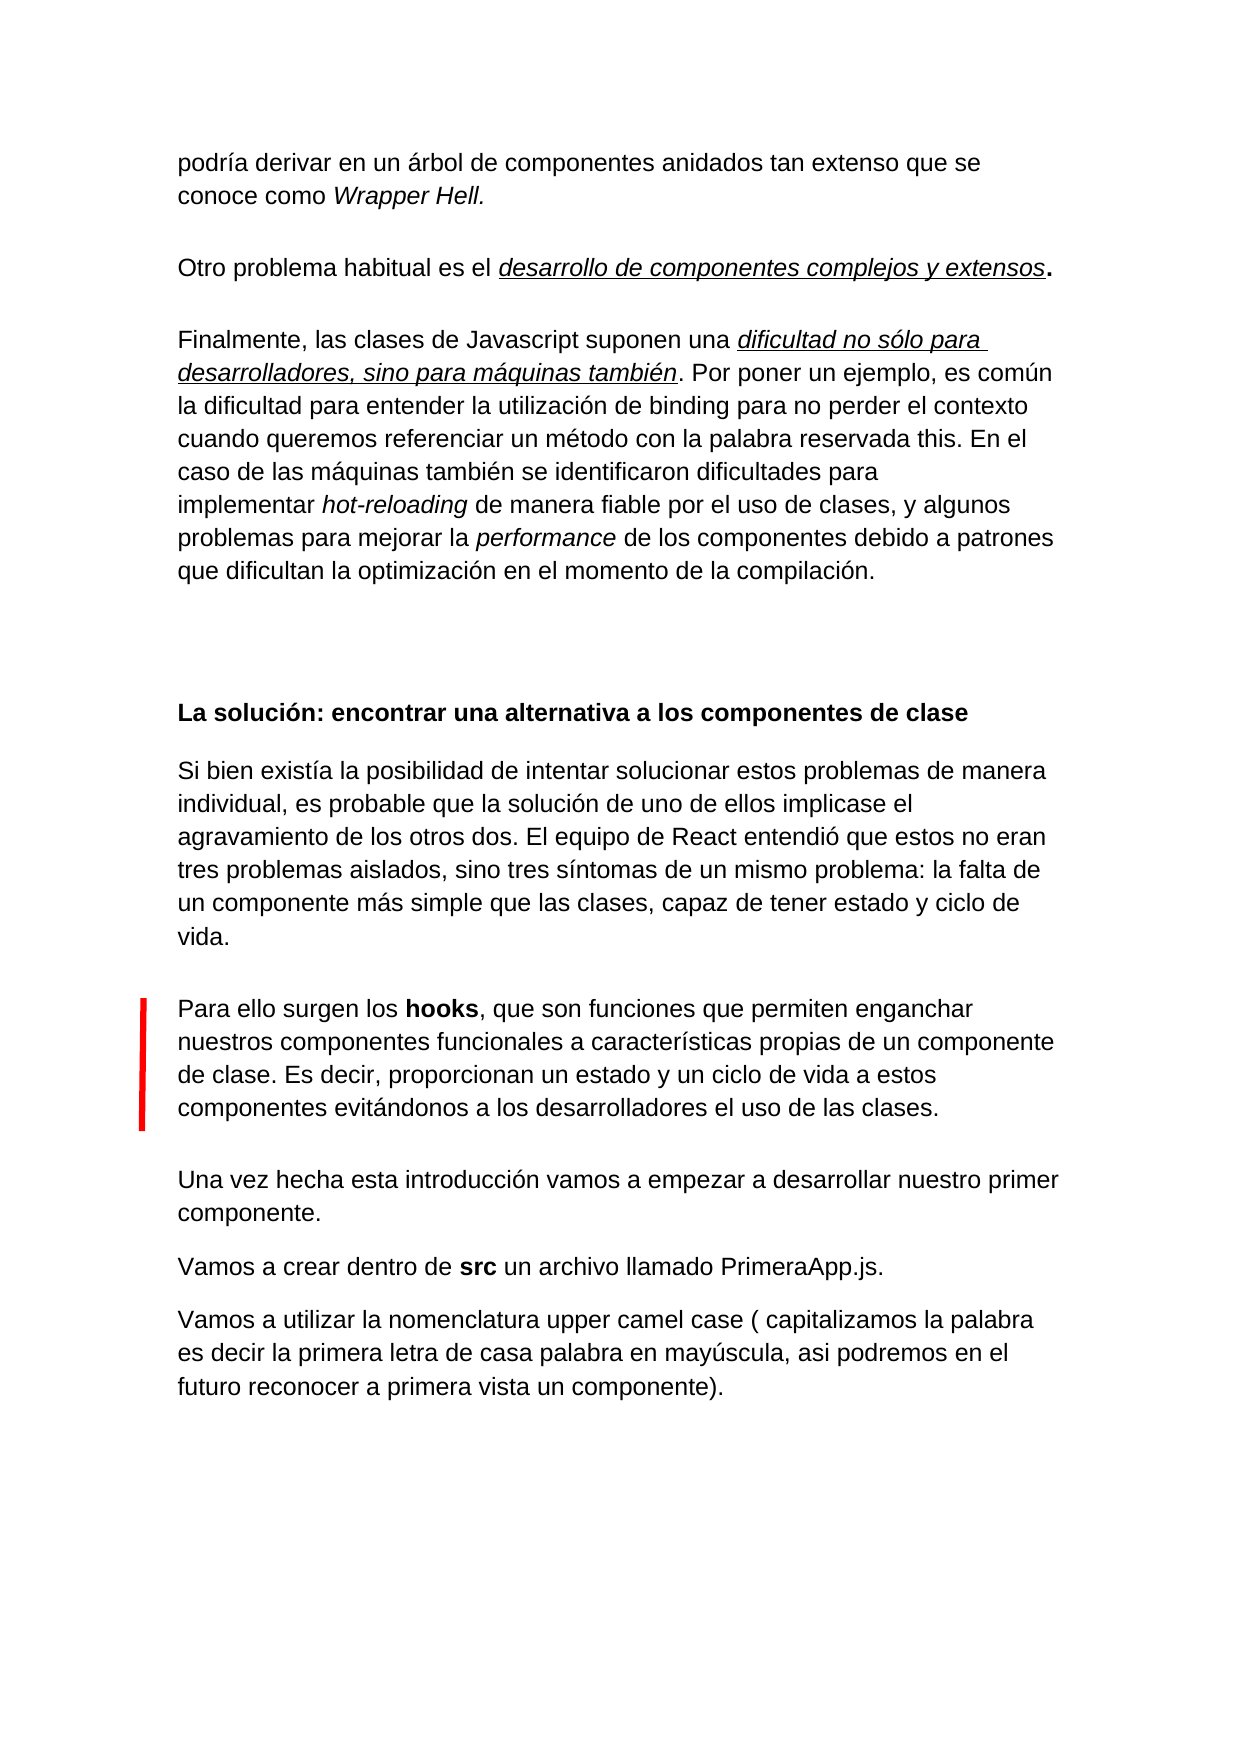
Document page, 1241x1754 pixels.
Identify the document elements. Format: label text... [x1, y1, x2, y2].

text Vamos a utilizar la nomenclatura upper camel case ( capitalizamos la palabra es decir la primera letra de casa palabra en mayúscula, asi podremos en el futuro reconocer a primera vista un componente). [177, 1305, 1063, 1400]
subtitle La solución: encontrar una alternativa a los componentes de clase [177, 698, 1063, 727]
text Una vez hecha esta introducción vamos a empezar a desarrollar nuestro primer componente. [177, 1165, 1063, 1226]
text Si bien existía la posibilidad de intentar solucionar estos problemas de manera individual, es probable que la solución de uno de ellos implicase el agravamiento de los otros dos. El equipo de React entendió que estos no eran tres problemas aislados, sino tres síntomas de un mismo problema: la falta de un componente más simple que las clases, capaz de tener estado y ciclo de vida. [177, 756, 1063, 950]
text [177, 148, 1063, 209]
text Vamos a crear dentro de src un archivo llamado PrimeraApp.js. [177, 1252, 1063, 1280]
text Finalmente, las clases de Javascript suponen una dificultad no sólo para desarrolladores, sino para máquinas también. Por poner un ejemplo, es común la dificultad para entender la utilización de binding para no perder el contexto cuando queremos referenciar un método con la palabra reservada this. En el caso de las máquinas también se identificaron dificultades para implementar hot-reloading de manera fiable por el uso de clases, y algunos problemas para mejorar la performance de los componentes debido a patrones que dificultan la optimización en el momento de la compilación. [177, 325, 1063, 585]
text Para ello surgen los hooks, que son funciones que permiten enganchar nuestros componentes funcionales a características propias de un componente de clase. Es decir, proporcionan un estado y un ciclo de vida a estos componentes evitándonos a los desarrolladores el uso de las clases. [177, 993, 1063, 1121]
text Otro problema habitual es el desarrollo de componentes complejos y extensos. [177, 253, 1063, 281]
